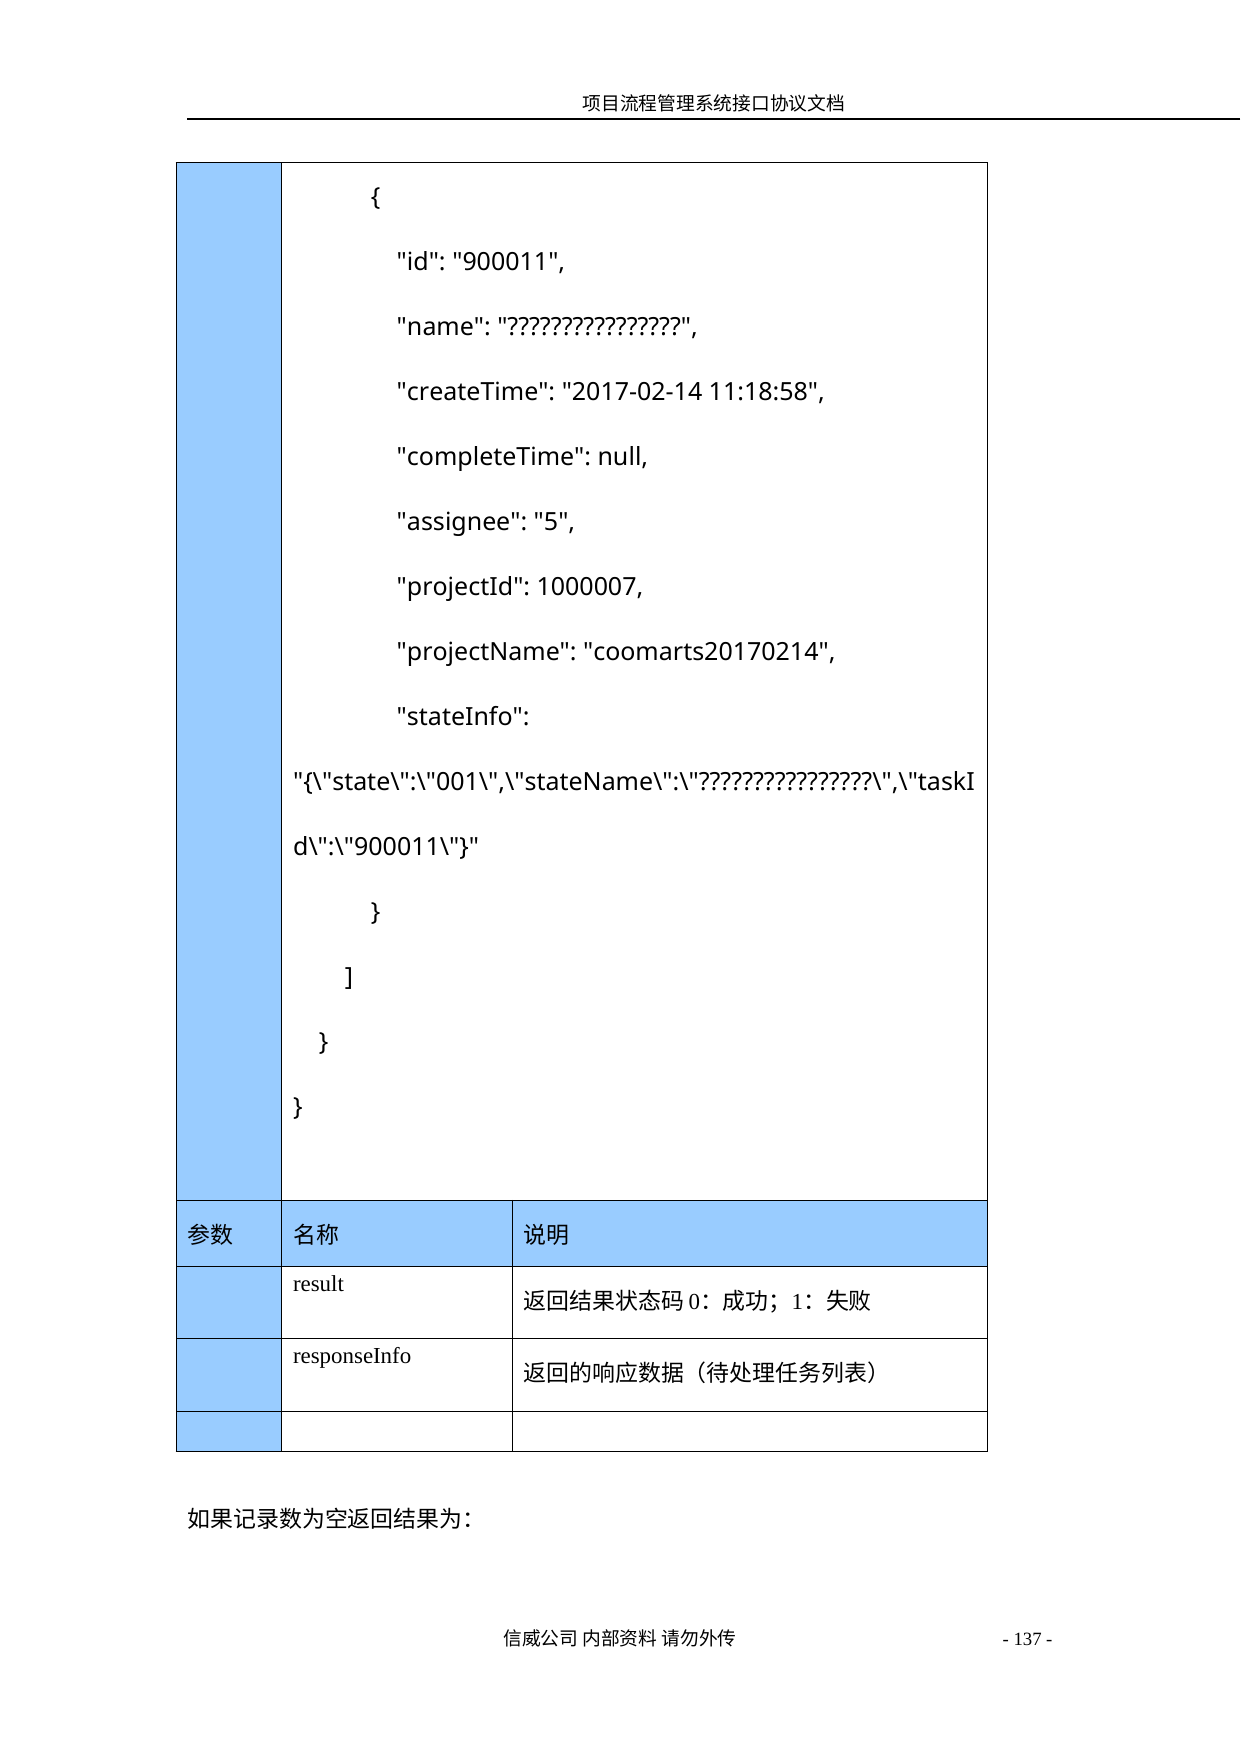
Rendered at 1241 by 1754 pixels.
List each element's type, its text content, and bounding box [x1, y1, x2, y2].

table_cell [282, 1412, 512, 1451]
table_cell 名称 [282, 1201, 512, 1266]
table_cell 参数 [177, 1201, 281, 1266]
table_cell 返回结果状态码0：成功；1：失败 [513, 1267, 987, 1338]
table_cell 返回的响应数据（待处理任务列表） [513, 1339, 987, 1411]
table_cell responseInfo [282, 1339, 512, 1411]
table_cell [177, 1339, 281, 1411]
table_cell [177, 1267, 281, 1338]
table_cell 说明 [513, 1201, 987, 1266]
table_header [282, 163, 987, 1200]
table_cell [177, 1412, 281, 1451]
text 如果记录数为空返回结果为： [187, 1484, 1240, 1549]
table_header 样例 [177, 163, 281, 1200]
table_cell [513, 1412, 987, 1451]
table_cell result [282, 1267, 512, 1338]
